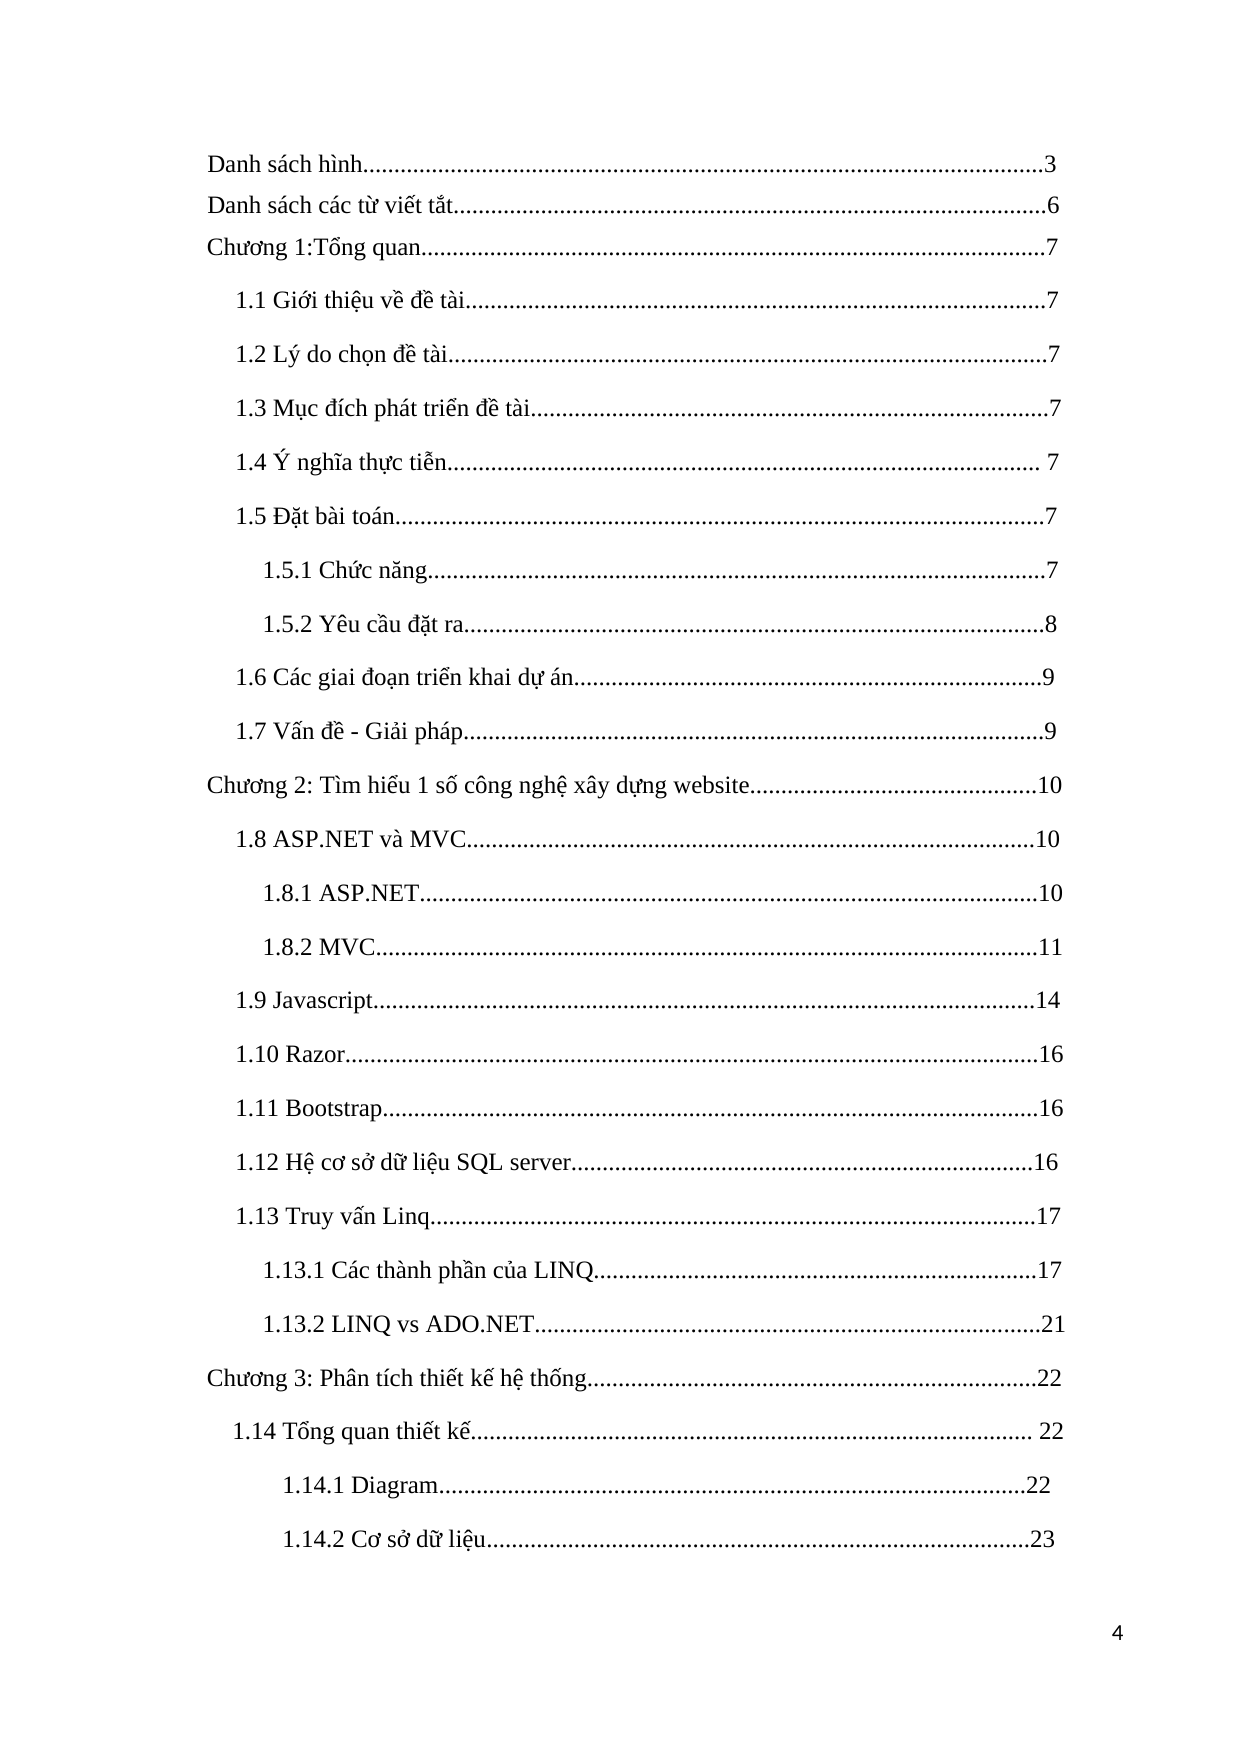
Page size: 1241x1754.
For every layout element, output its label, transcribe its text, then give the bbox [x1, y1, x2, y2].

text 1.7 Vấn đề - Giải pháp.............................................................................................9 [235, 716, 1122, 745]
text 1.8.1 ASP.NET...................................................................................................10 [262, 878, 1122, 907]
text 1.1 Giới thiệu về đề tài.............................................................................................7 [207, 286, 1122, 314]
text 1.5.1 Chức năng...................................................................................................7 [262, 555, 1122, 583]
text 1.8 ASP.NET và MVC...........................................................................................10 [235, 824, 1122, 853]
text 1.10 Razor...............................................................................................................16 [235, 1039, 1122, 1068]
text 1.6 Các giai đoạn triển khai dự án...........................................................................9 [235, 662, 1122, 691]
text Chương 3: Phân tích thiết kế hệ thống........................................................................22 [207, 1363, 1122, 1391]
text 1.8.2 MVC..........................................................................................................11 [262, 932, 1122, 961]
text Chương 1:Tổng quan....................................................................................................7 [207, 232, 1122, 260]
text 1.14.2 Cơ sở dữ liệu.......................................................................................23 [207, 1524, 1122, 1553]
text 1.14.1 Diagram..............................................................................................22 [207, 1470, 1122, 1499]
text 1.4 Ý nghĩa thực tiễn............................................................................................... 7 [235, 447, 1122, 476]
text 1.13 Truy vấn Linq.................................................................................................17 [235, 1201, 1122, 1230]
text 1.13.2 LINQ vs ADO.NET.................................................................................21 [262, 1309, 1122, 1337]
text 1.5.2 Yêu cầu đặt ra.............................................................................................8 [262, 609, 1122, 637]
text Chương 2: Tìm hiểu 1 số công nghệ xây dựng website..............................................10 [207, 770, 1122, 799]
text 1.13.1 Các thành phần của LINQ.......................................................................17 [262, 1255, 1122, 1284]
text 1.14 Tổng quan thiết kế.......................................................................................... 22 [207, 1416, 1122, 1445]
text 1.9 Javascript..........................................................................................................14 [235, 986, 1122, 1014]
text 1.12 Hệ cơ sở dữ liệu SQL server..........................................................................16 [235, 1147, 1122, 1176]
text Danh sách các từ viết tắt...............................................................................................6 [207, 190, 1123, 219]
text 1.11 Bootstrap.........................................................................................................16 [235, 1093, 1122, 1122]
text 1.3 Mục đích phát triển đề tài...................................................................................7 [235, 393, 1122, 422]
text 1.5 Đặt bài toán........................................................................................................7 [235, 501, 1122, 530]
text 1.2 Lý do chọn đề tài................................................................................................7 [235, 339, 1122, 368]
text Danh sách hình.............................................................................................................3 [207, 149, 1123, 178]
